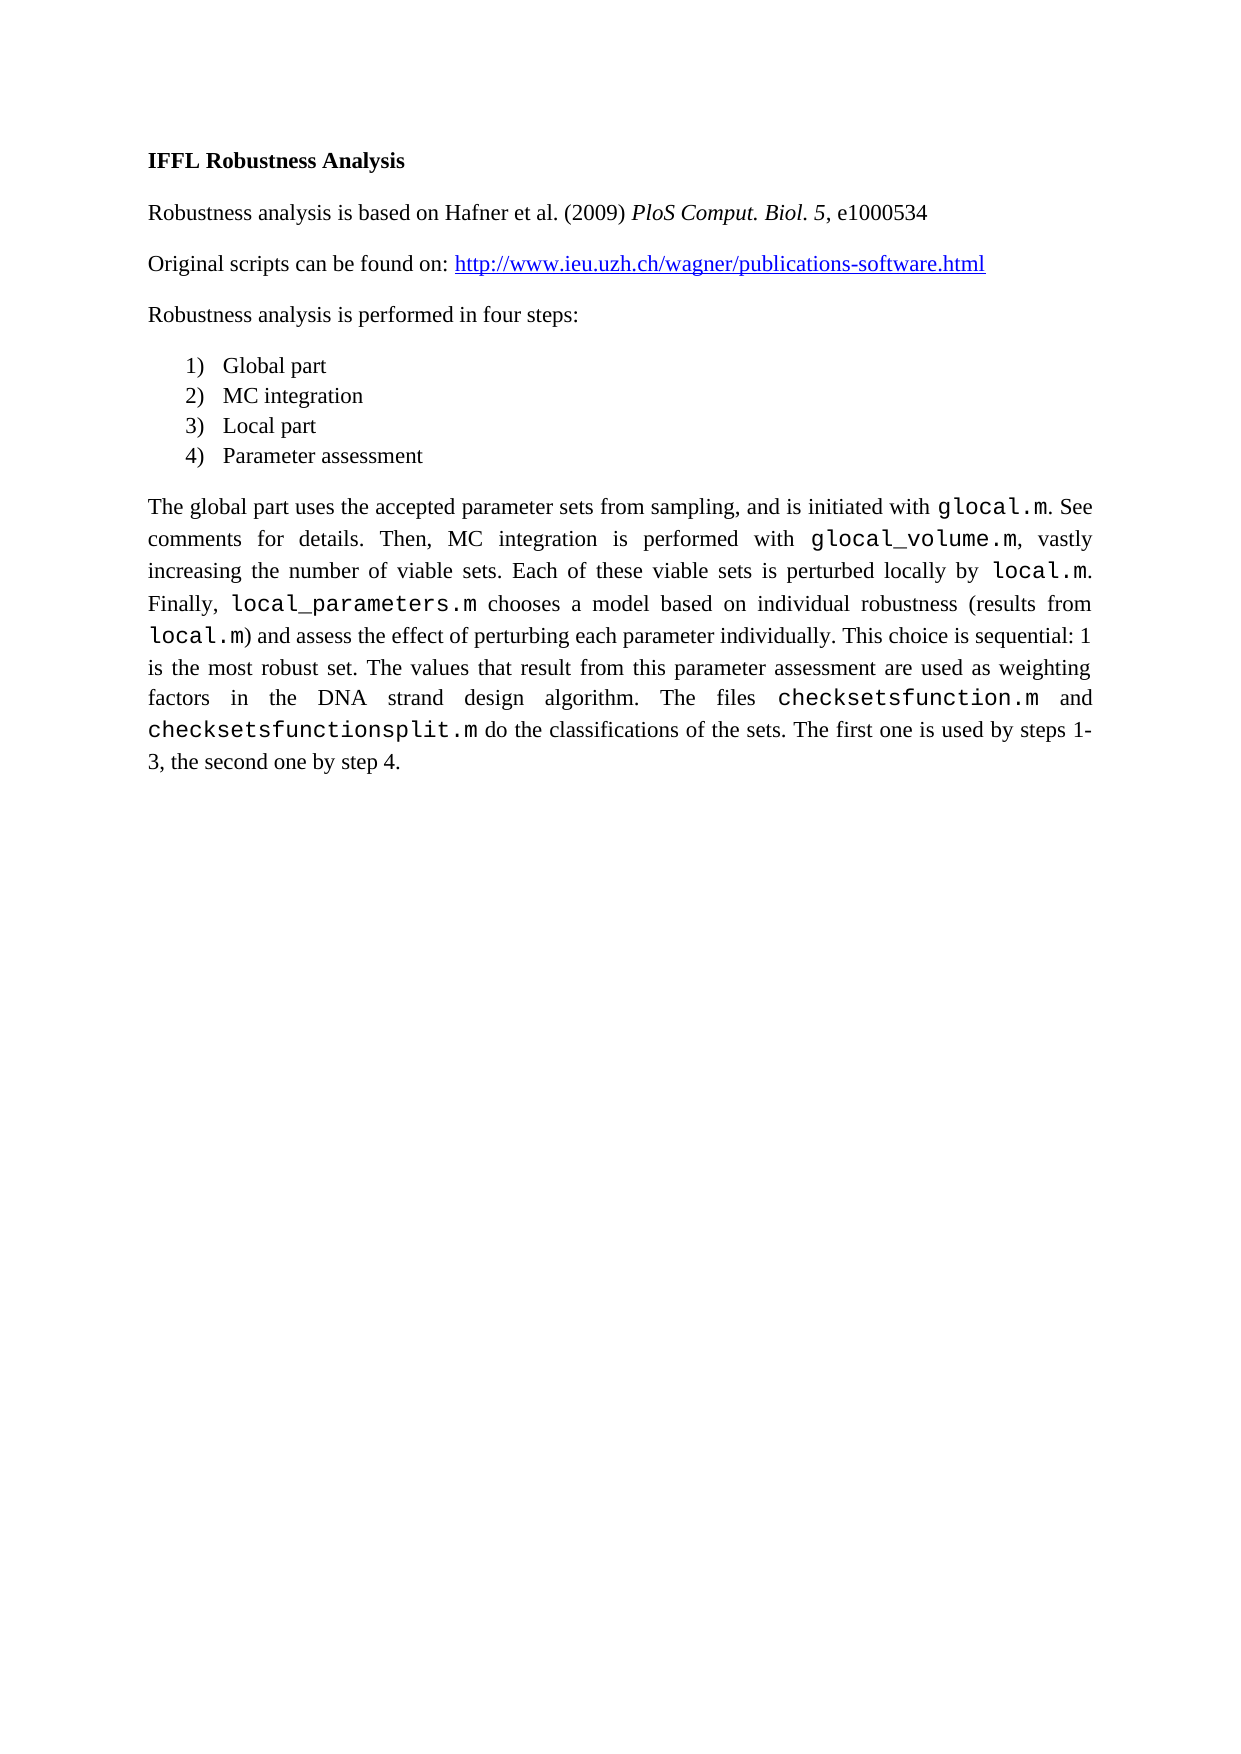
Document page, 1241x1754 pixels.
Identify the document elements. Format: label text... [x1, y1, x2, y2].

text The global part uses the accepted parameter sets from sampling, and is initiated with glocal.m. See comments for details. Then, MC integration is performed with glocal_volume.m, vastly increasing the number of viable sets. Each of these viable sets is perturbed locally by local.m. Finally, local_parameters.m chooses a model based on individual robustness (results from local.m) and assess the effect of perturbing each parameter individually. This choice is sequential: 1 is the most robust set. The values that result from this parameter assessment are used as weighting factors in the DNA strand design algorithm. The files checksetsfunction.m and checksetsfunctionsplit.m do the classifications of the sets. The first one is used by steps 1-3, the second one by step 4. [148, 493, 1093, 774]
text Robustness analysis is performed in four steps: [148, 301, 1093, 327]
text Robustness analysis is based on Hafner et al. (2009) PloS Comput. Biol. 5, e1000534 [148, 199, 1093, 225]
list Parameter assessment [185, 442, 1093, 469]
list Global part [185, 352, 1093, 378]
list MC integration [185, 382, 1093, 408]
text Original scripts can be found on: http://www.ieu.uzh.ch/wagner/publications-software.html [148, 250, 1093, 276]
text IFFL Robustness Analysis [148, 148, 1093, 174]
list Local part [185, 412, 1093, 438]
